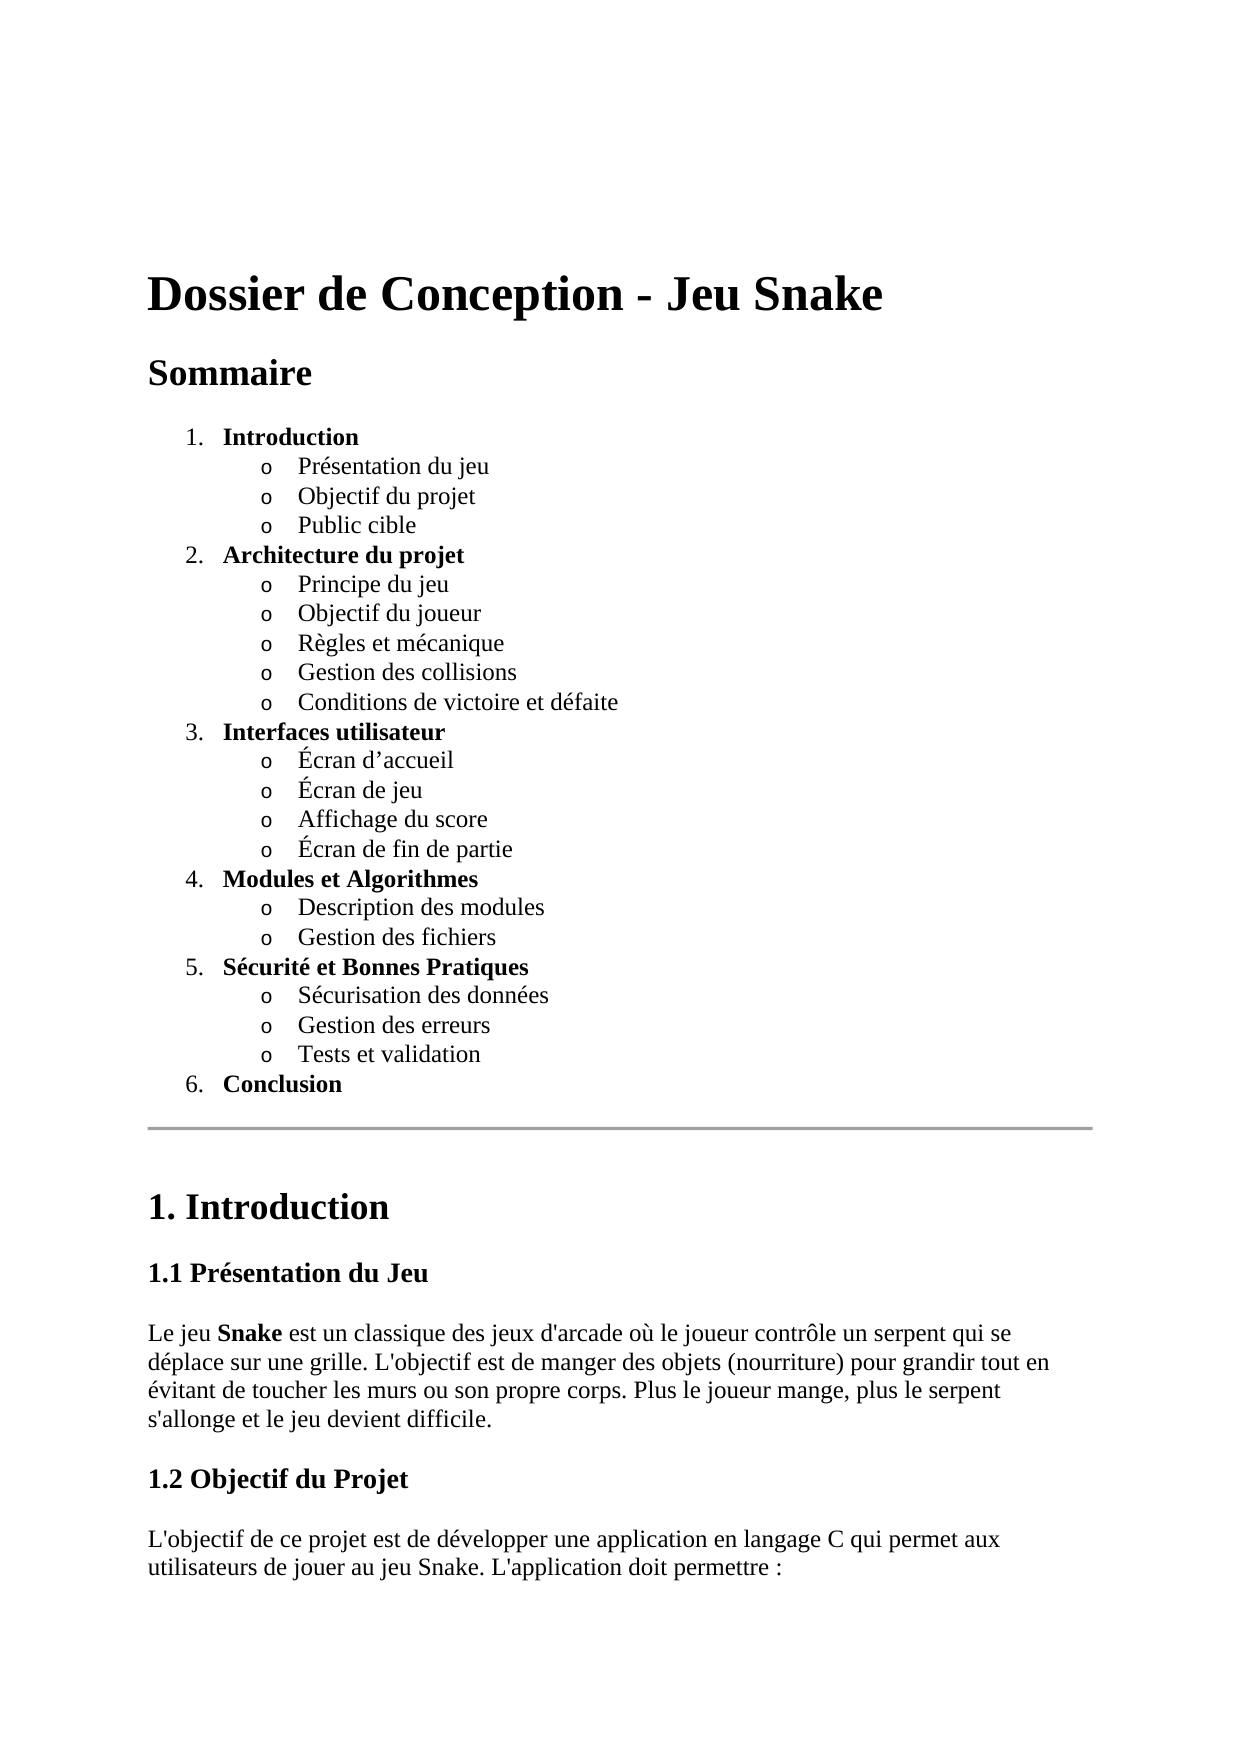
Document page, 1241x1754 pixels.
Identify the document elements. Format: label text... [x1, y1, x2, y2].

list Gestion des fichiers [260, 922, 1093, 952]
list Écran d’accueil [260, 745, 1093, 775]
list Architecture du projet [185, 540, 1093, 569]
list Modules et Algorithmes [185, 864, 1093, 892]
list Introduction [185, 422, 1093, 451]
list Interfaces utilisateur [185, 717, 1093, 745]
text 1.1 Présentation du Jeu [148, 1256, 1093, 1289]
list Sécurisation des données [260, 980, 1093, 1010]
list Public cible [260, 510, 1093, 540]
text Dossier de Conception - Jeu Snake [148, 263, 1093, 321]
list Gestion des erreurs [260, 1010, 1093, 1039]
text 1. Introduction [148, 1184, 1093, 1227]
list Affichage du score [260, 804, 1093, 834]
list Tests et validation [260, 1039, 1093, 1069]
list Objectif du joueur [260, 598, 1093, 628]
text Le jeu Snake est un classique des jeux d'arcade où le joueur contrôle un serpent qui se déplace sur une grille. L'objectif est de manger des objets (nourriture) pour grandir tout en évitant de toucher les murs ou son propre corps. Plus le joueur mange, plus le serpent s'allonge et le jeu devient difficile. [148, 1318, 1093, 1433]
list Objectif du projet [260, 481, 1093, 510]
list Description des modules [260, 892, 1093, 922]
list Conclusion [185, 1069, 1093, 1098]
list Sécurité et Bonnes Pratiques [185, 952, 1093, 980]
list Écran de fin de partie [260, 834, 1093, 864]
text Sommaire [148, 350, 1093, 393]
list Présentation du jeu [260, 451, 1093, 481]
text 1.2 Objectif du Projet [148, 1462, 1093, 1494]
list Conditions de victoire et défaite [260, 687, 1093, 717]
text L'objectif de ce projet est de développer une application en langage C qui permet aux utilisateurs de jouer au jeu Snake. L'application doit permettre : [148, 1524, 1093, 1581]
list Principe du jeu [260, 569, 1093, 598]
list Écran de jeu [260, 775, 1093, 804]
list Règles et mécanique [260, 628, 1093, 657]
list Gestion des collisions [260, 657, 1093, 687]
